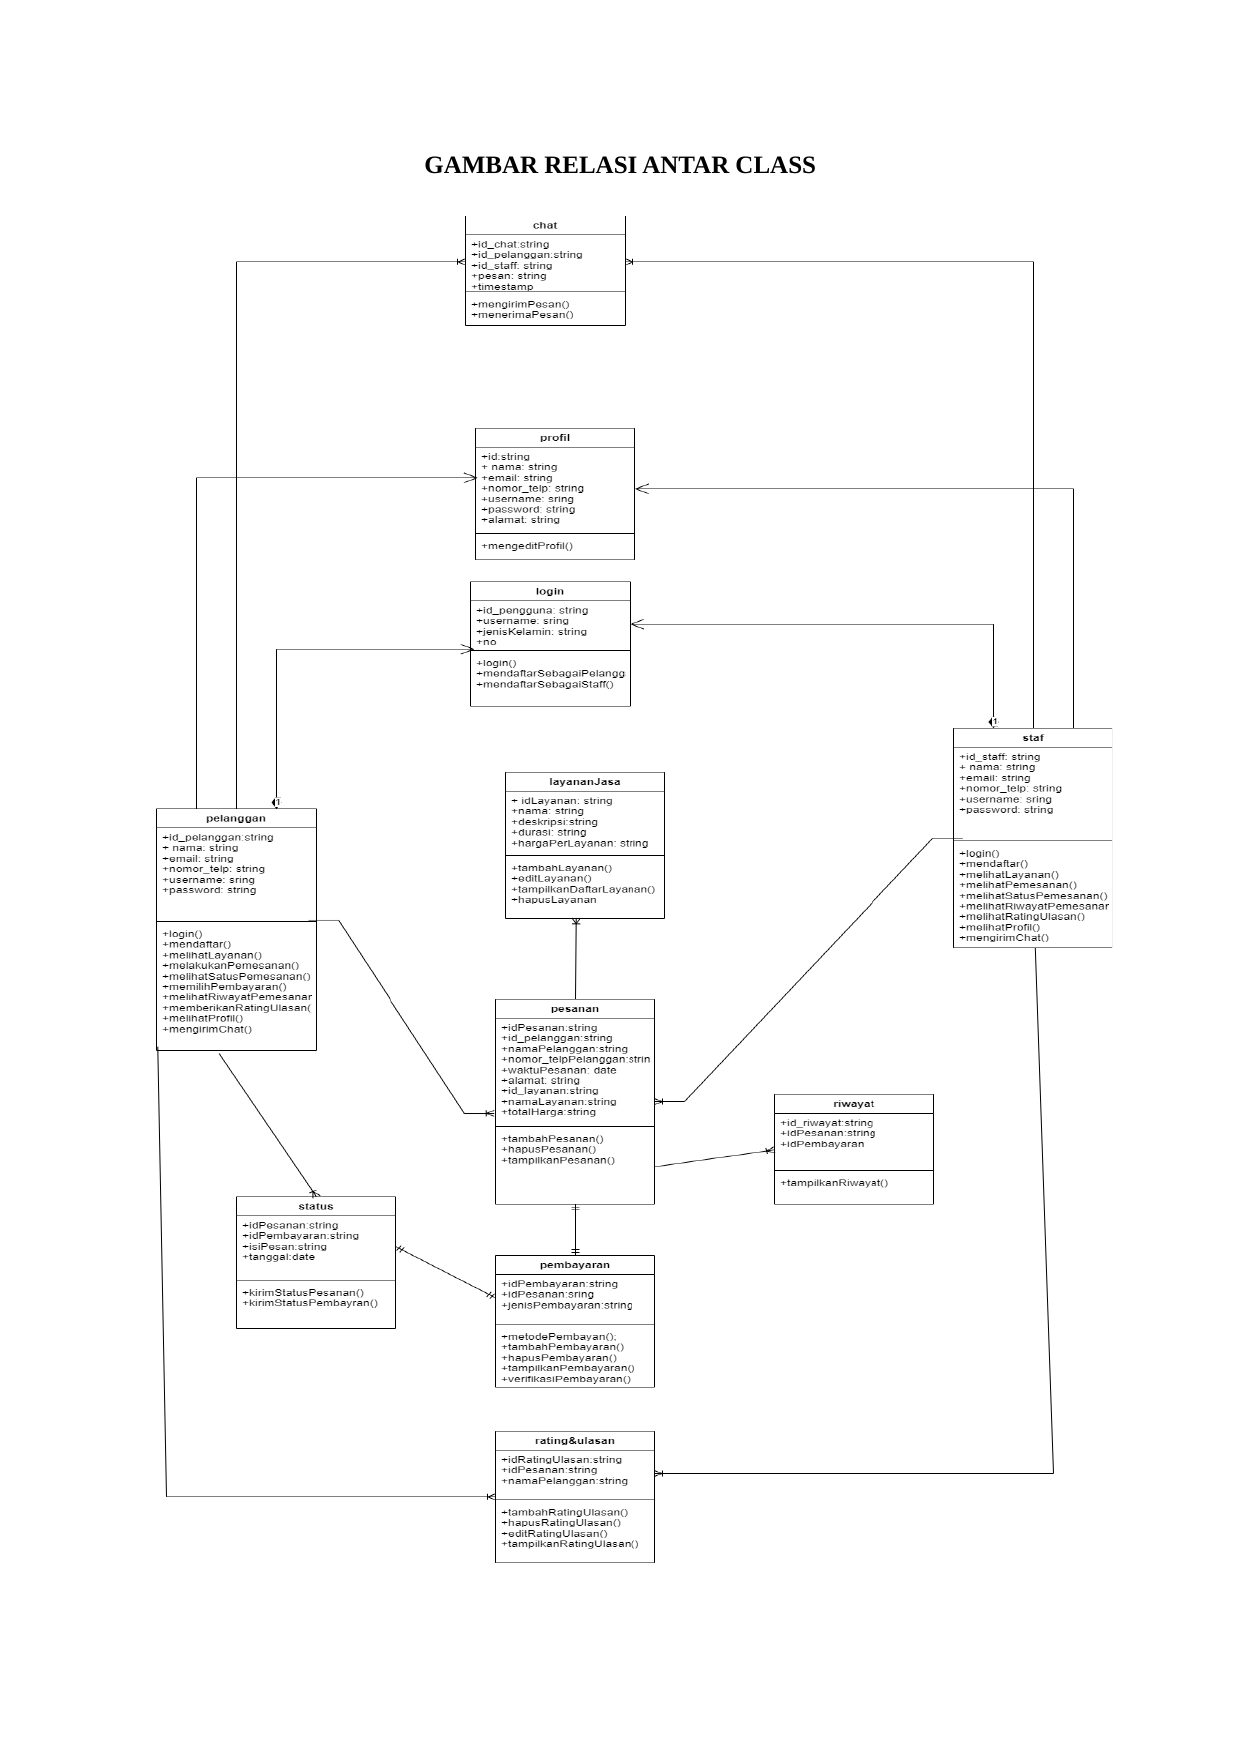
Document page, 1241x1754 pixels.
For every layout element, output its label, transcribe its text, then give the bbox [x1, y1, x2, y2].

picture [150, 216, 1113, 1565]
text GAMBAR RELASI ANTAR CLASS [150, 150, 1090, 179]
